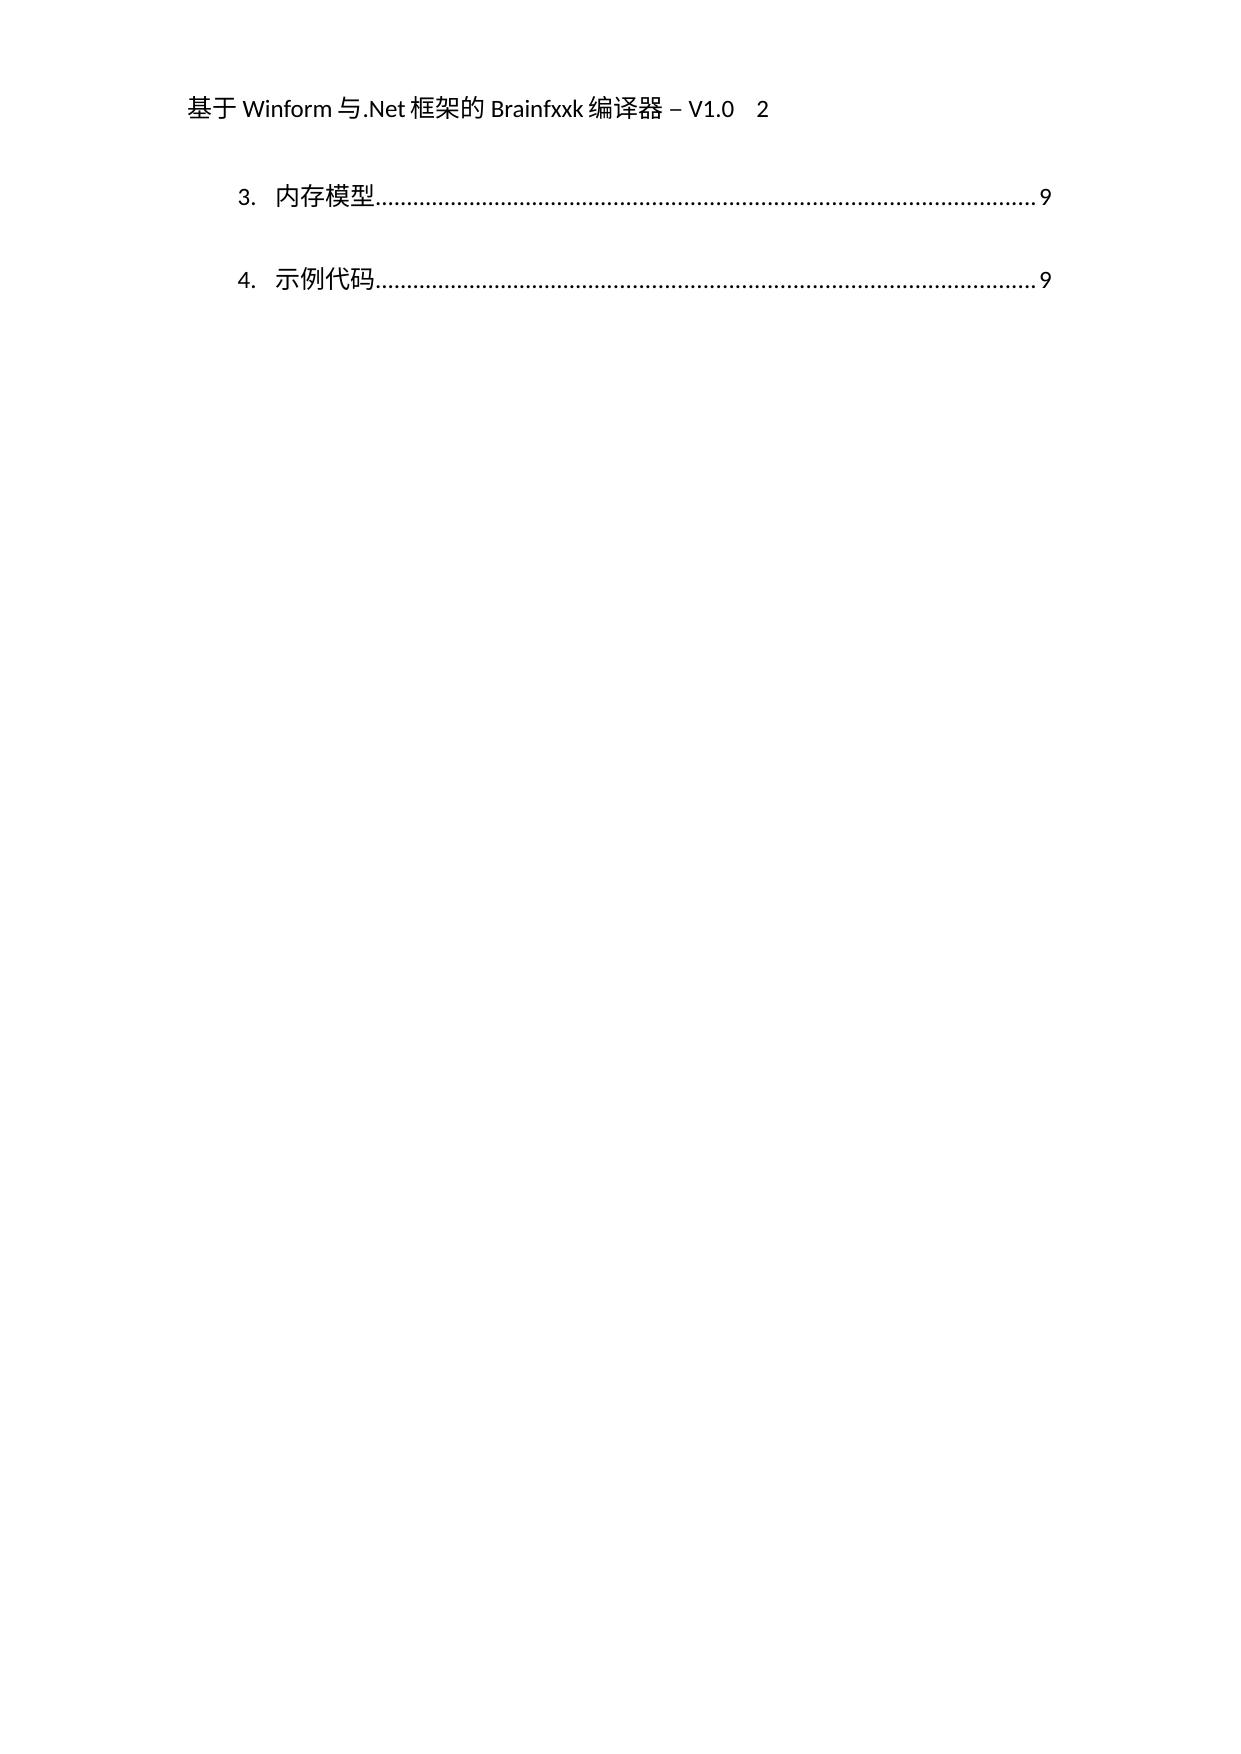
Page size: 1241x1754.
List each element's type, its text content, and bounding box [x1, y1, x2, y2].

text 3. 内存模型 9 [237, 162, 1053, 227]
text 4. 示例代码 9 [237, 245, 1053, 310]
